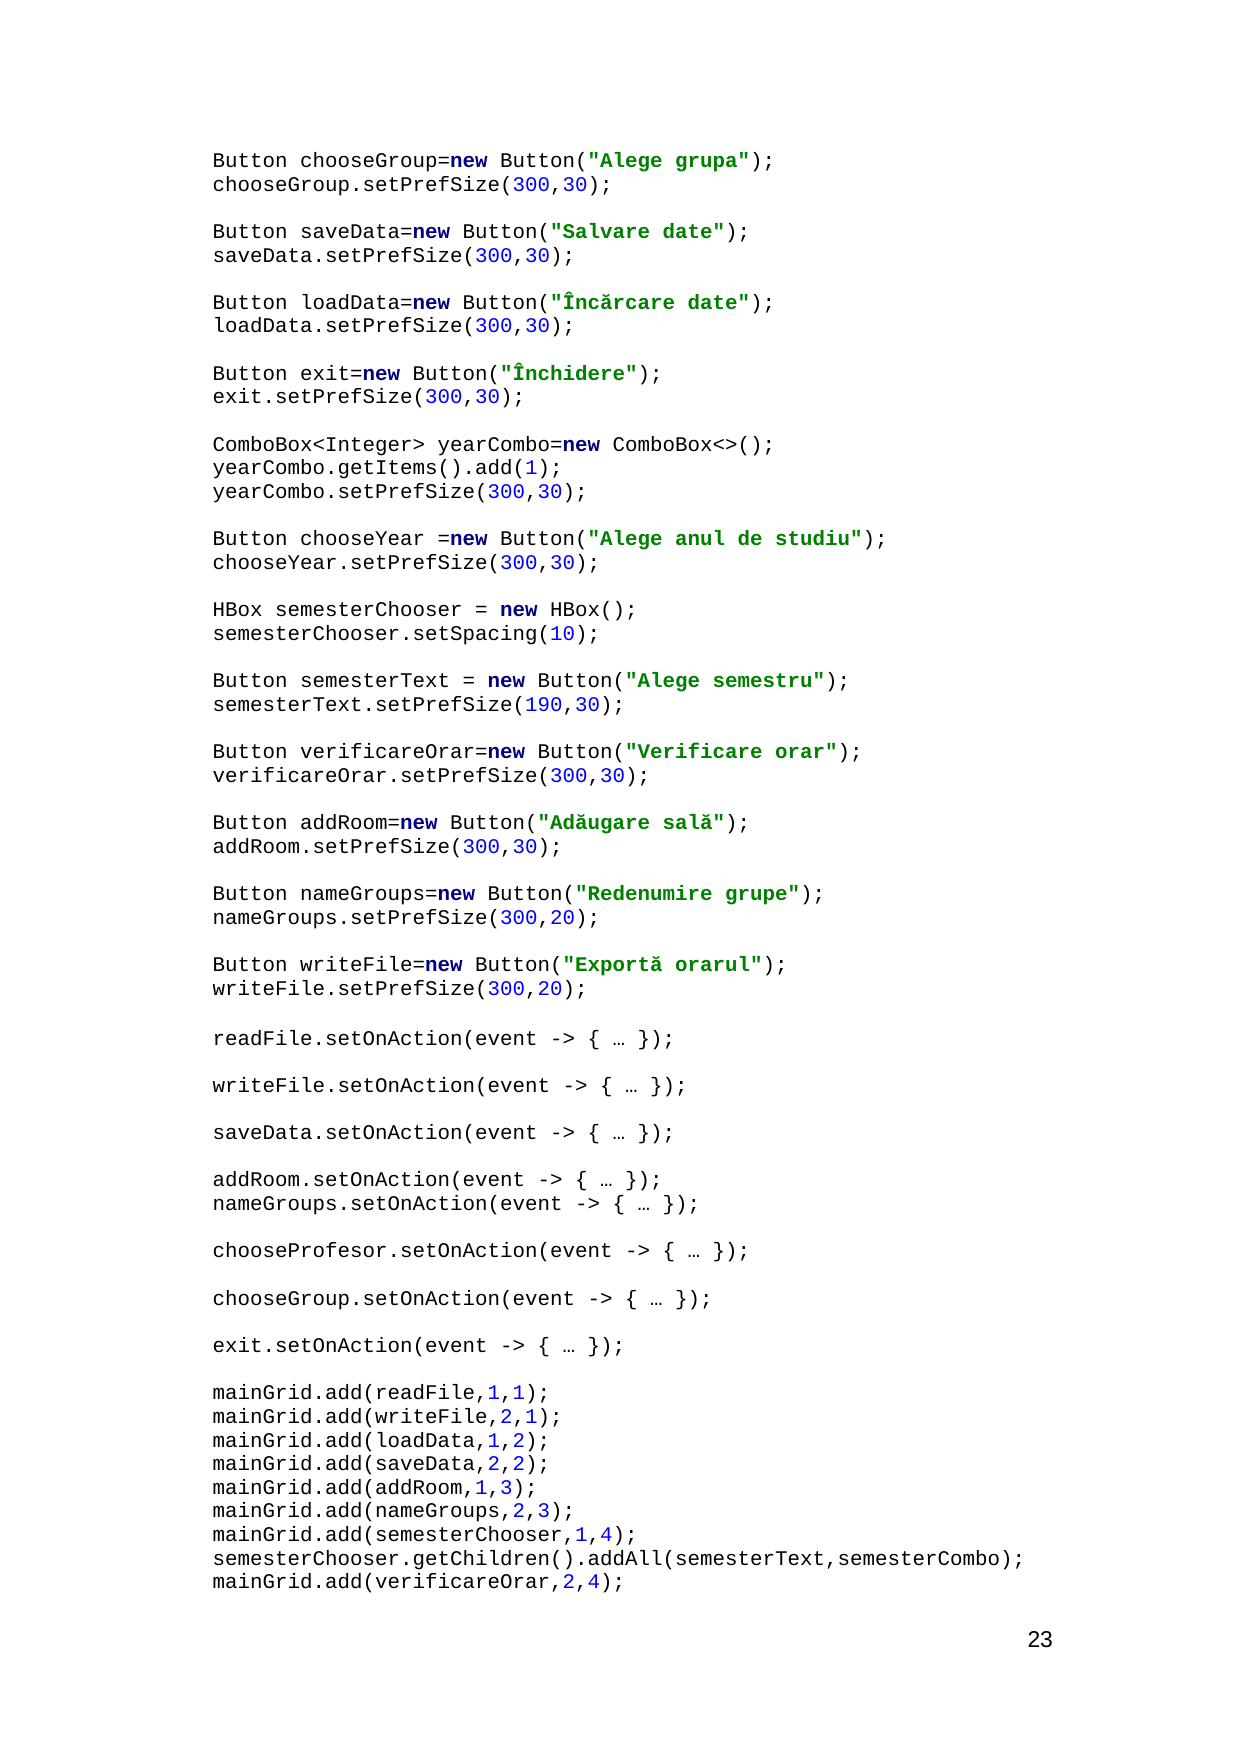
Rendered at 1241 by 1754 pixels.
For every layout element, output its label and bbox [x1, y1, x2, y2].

text [187, 1028, 1053, 1595]
text [187, 150, 1053, 1028]
